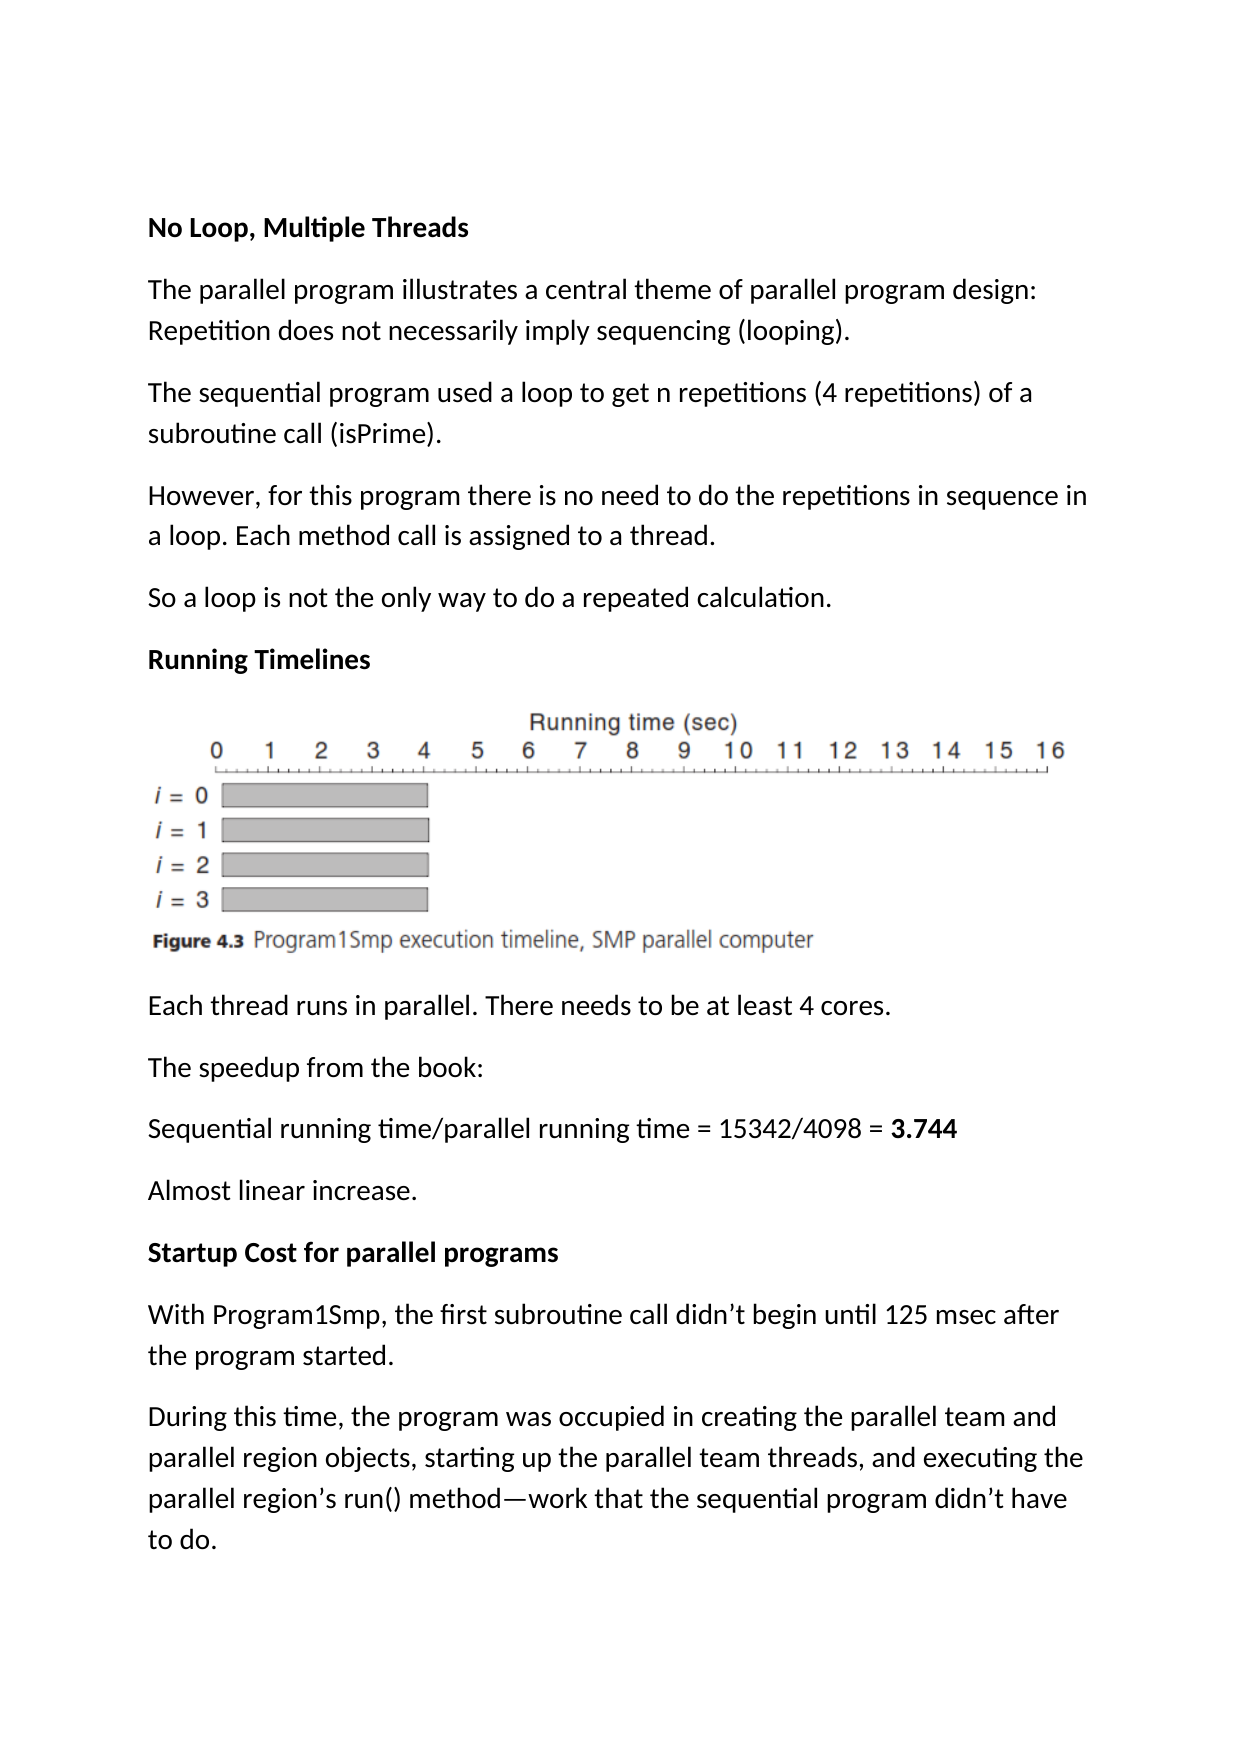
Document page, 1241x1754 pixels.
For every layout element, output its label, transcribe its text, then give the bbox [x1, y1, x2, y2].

text The parallel program illustrates a central theme of parallel program design: Repetition does not necessarily imply sequencing (looping). [148, 271, 1093, 348]
picture [147, 702, 1093, 962]
text No Loop, Multiple Threads [148, 209, 1093, 245]
text The sequential program used a loop to get n repetitions (4 repetitions) of a subroutine call (isPrime). [148, 374, 1093, 450]
text The speedup from the book: [148, 1049, 1093, 1084]
text Running Timelines [148, 641, 1093, 677]
text Startup Cost for parallel programs [148, 1234, 1093, 1269]
text So a loop is not the only way to do a repeated calculation. [148, 579, 1093, 615]
text However, for this program there is no need to do the repetitions in sequence in a loop. Each method call is assigned to a thread. [148, 477, 1093, 553]
text Sequential running time/parallel running time = 15342/4098 = 3.744 [148, 1110, 1093, 1146]
text During this time, the program was occupied in creating the parallel team and parallel region objects, starting up the parallel team threads, and executing the parallel region’s run() method—work that the sequential program didn’t have to do. [148, 1398, 1093, 1557]
text Almost linear increase. [148, 1172, 1093, 1208]
text With Program1Smp, the first subroutine call didn’t begin until 125 msec after the program started. [148, 1296, 1093, 1372]
text Each thread runs in parallel. There needs to be at least 4 cores. [148, 987, 1093, 1022]
